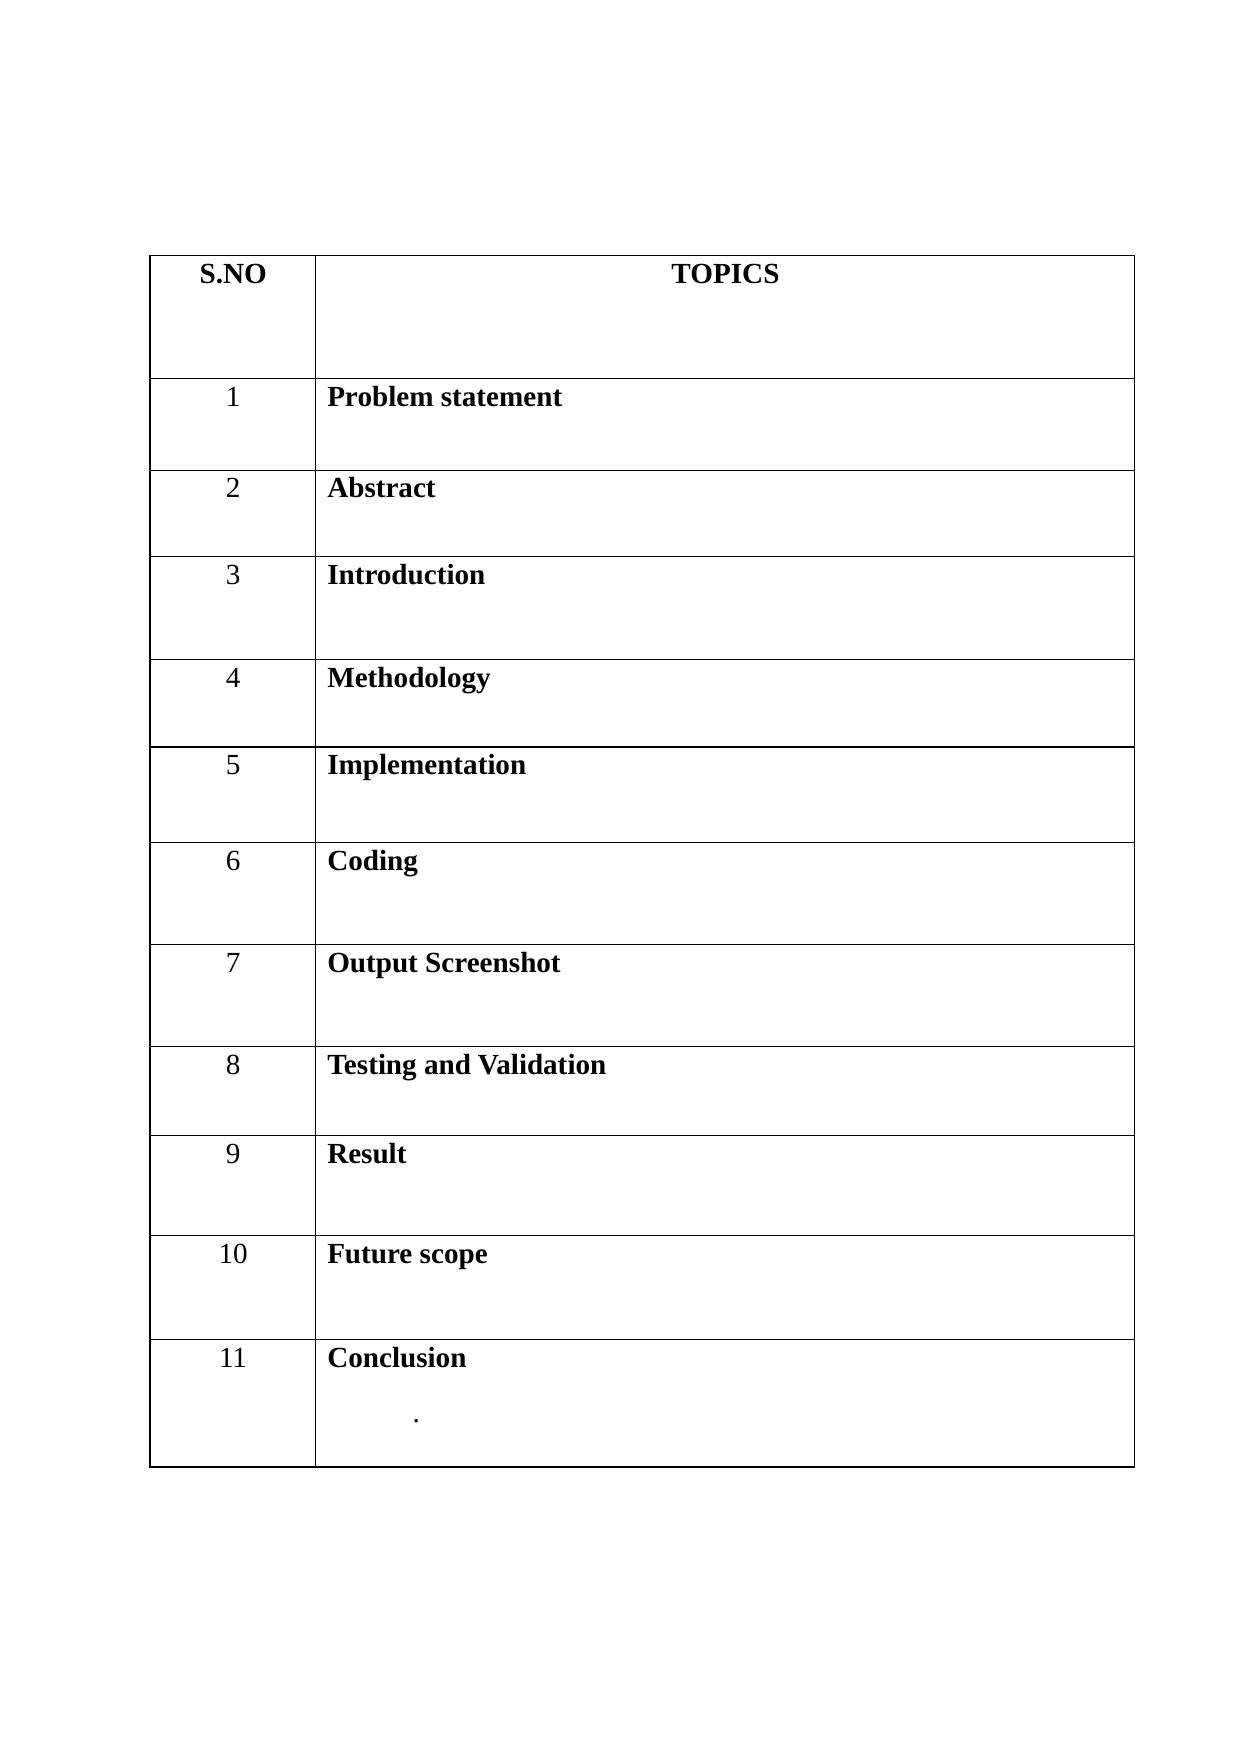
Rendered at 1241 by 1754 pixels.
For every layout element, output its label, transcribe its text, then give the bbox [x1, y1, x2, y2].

table_cell 2 [151, 471, 315, 556]
table_cell 8 [151, 1047, 315, 1135]
table_cell 1 [151, 379, 315, 469]
table_cell Future scope [316, 1236, 1134, 1339]
table_cell 9 [151, 1136, 315, 1235]
table_cell 4 [151, 660, 315, 746]
table_cell Conclusion . [316, 1340, 1134, 1466]
table_cell Abstract [316, 471, 1134, 556]
table_cell Coding [316, 843, 1134, 944]
table_header S.NO [151, 256, 315, 378]
table_cell Testing and Validation [316, 1047, 1134, 1135]
table_cell Introduction [316, 557, 1134, 659]
table_header TOPICS [316, 256, 1134, 378]
table_cell Problem statement [316, 379, 1134, 469]
table_cell Implementation [316, 748, 1134, 842]
table_cell Methodology [316, 660, 1134, 746]
table_cell 5 [151, 748, 315, 842]
table_cell 3 [151, 557, 315, 659]
table_cell Output Screenshot [316, 945, 1134, 1046]
table_cell 11 [151, 1340, 315, 1466]
table_cell Result [316, 1136, 1134, 1235]
table_cell 7 [151, 945, 315, 1046]
table_cell 10 [151, 1236, 315, 1339]
table_cell 6 [151, 843, 315, 944]
